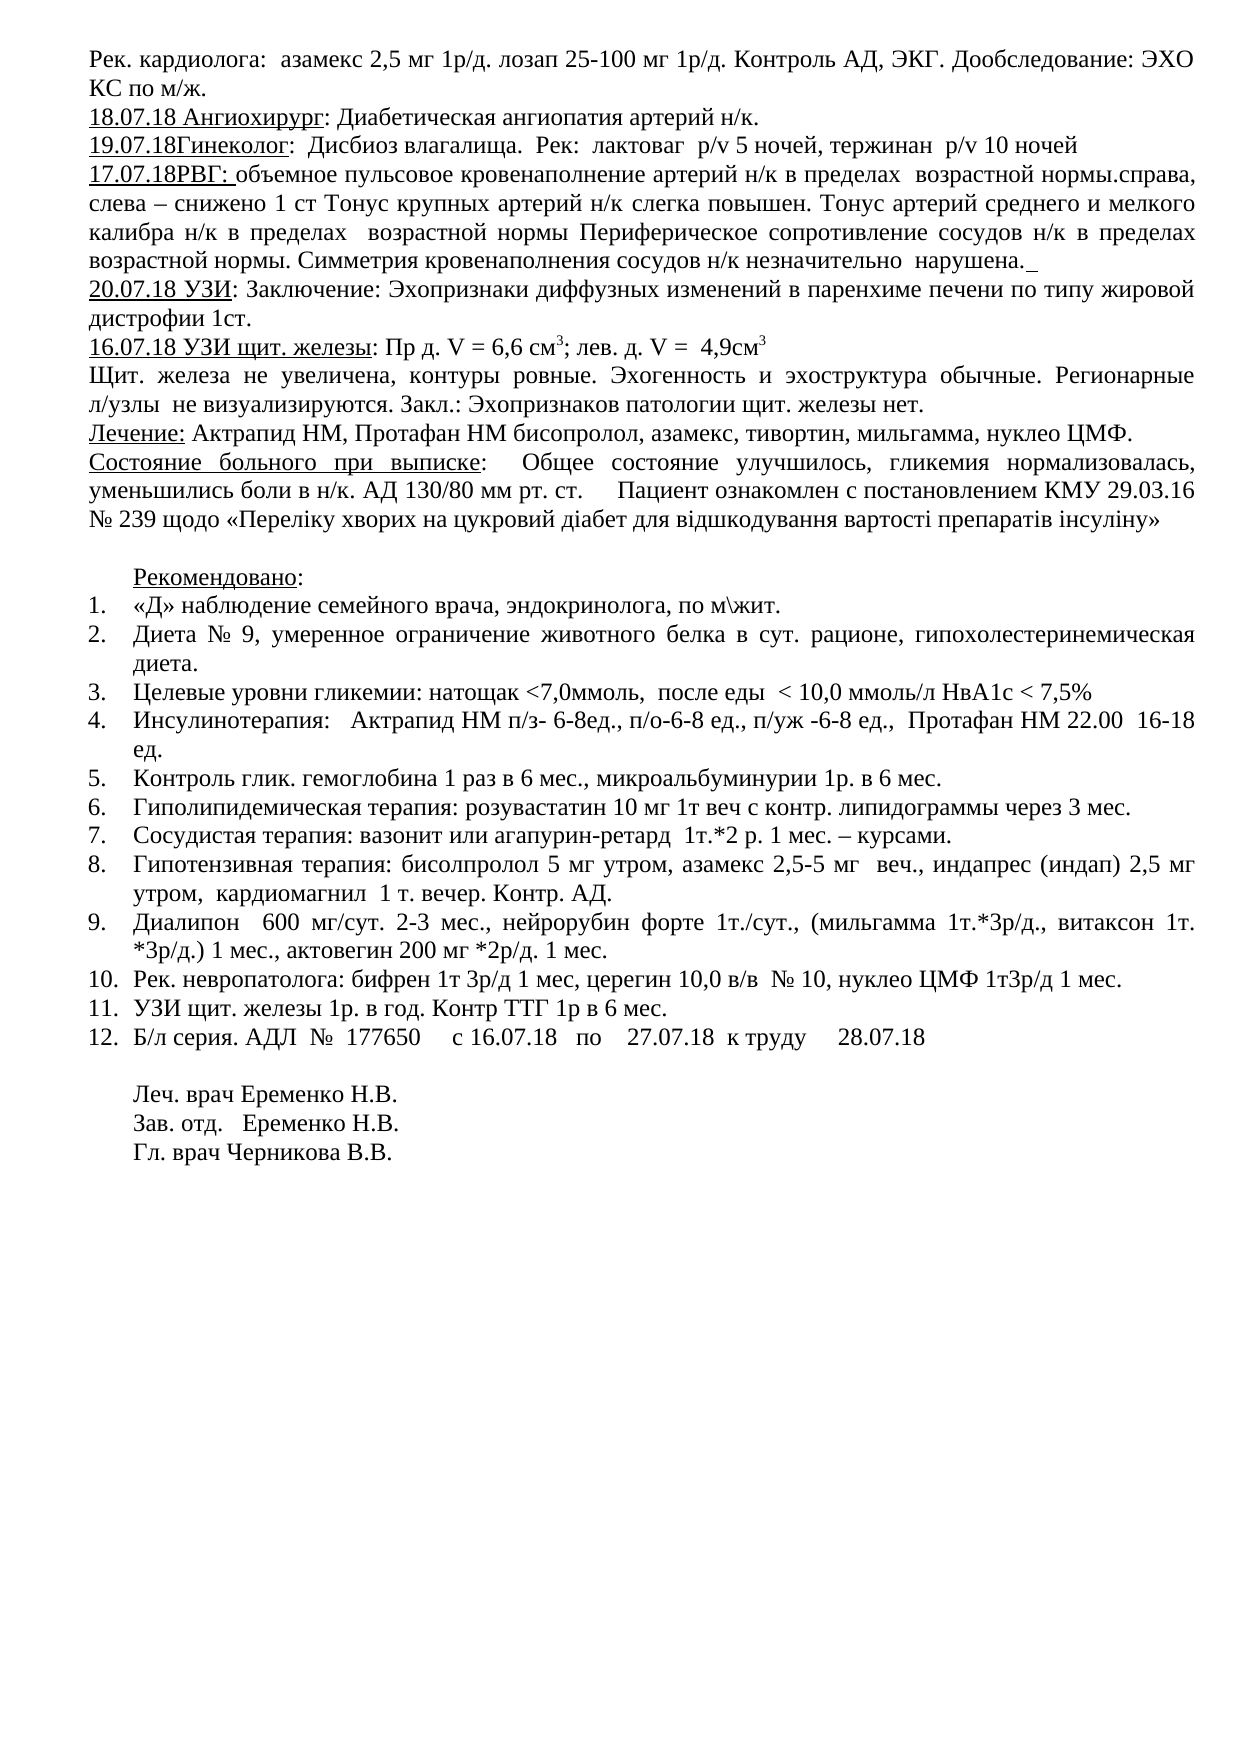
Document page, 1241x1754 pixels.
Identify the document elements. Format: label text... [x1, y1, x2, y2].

text Состояние больного при выписке: АД 130/80 мм рт. ст. [89, 447, 1196, 533]
list «Д» наблюдение семейного врача, эндокринолога, по м\жит. [88, 591, 1196, 619]
text Рекомендовано: [133, 562, 1196, 591]
list УЗИ щит. железы 1р. в год. Контр ТТГ 1р в 6 мес. [88, 993, 1196, 1022]
text 19.07.18Гинеколог: Дисбиоз влагалища. Рек: лактоваг p/v 5 ночей, тержинан p/v 10 ночей [89, 131, 1196, 159]
list Инсулинотерапия: Актрапид НМ п/з- 6-8ед., п/о-6-8 ед., п/уж -6-8 ед., Протафан НМ 22.00 16-18 ед. [88, 706, 1196, 763]
list бисолпролол 5 мг утром, азамекс 2,5-5 мг веч., индапрес (индап) 2,5 мг утром, кардиомагнил 1 т. вечер. Контр. АД. [88, 849, 1196, 907]
text 18.07.18 Ангиохирург: Диабетическая ангиопатия артерий н/к. [89, 102, 1196, 131]
text Леч. врач [133, 1079, 1196, 1108]
list Целевые уровни гликемии: натощак <ммоль, после еды < ммоль/л НвА1с < % [88, 677, 1196, 706]
text Лечение: Актрапид НМ, Протафан НМ бисопролол, азамекс, тивортин, мильгамма, нуклео ЦМФ. [89, 418, 1196, 447]
text Гл. врач Черникова В.В. [133, 1137, 1196, 1166]
text 17.07.18РВГ: объемное пульсовое кровенаполнение артерий н/к .справа, слева – снижено 1 ст Тонус крупных артерий н/к Тонус артерий среднего и мелкого калибра н/к Периферическое сопротивление сосудов н/к . Симметрия кровенаполнения сосудов н/к незначительно нарушена. [89, 159, 1196, 274]
list 600 мг/сут. 2-3 мес., нейрорубин форте 1т./сут., (мильгамма 1т.*3р/д., витаксон 1т. *3р/д.) 1 мес., актовегин 200 мг *2р/д. 1 мес. [88, 907, 1196, 964]
list Гиполипидемическая терапия: 10 мг 1т веч с контр. липидограммы через 3 мес. [88, 792, 1196, 821]
text Щит. железа не увеличена, контуры ровные. Эхогенность и эхоструктура обычные. Регионарные л/узлы не визуализируются. Закл.: Эхопризнаков патологии щит. железы нет. [89, 361, 1196, 418]
text Рек. кардиолога: азамекс 2,5 мг 1р/д. лозап 25-100 мг 1р/д. Контроль АД, ЭКГ. Дообследование: ЭХО КС по м/ж. [89, 44, 1196, 102]
list Контроль глик. гемоглобина 1 раз в 6 мес., 1р. в 6 мес. [88, 763, 1196, 792]
list Б/л серия. АДЛ № 177650 с 16.07.18 по 27.07.18 к труду 28.07.18 [88, 1022, 1196, 1051]
list Диета № 9, умеренное ограничение животного белка в сут. рационе, гипохолестеринемическая диета. [88, 619, 1196, 677]
text 16.07.18 УЗИ щит. железы: Пр д. V = 6,6 см3; лев. д. V = 4,9см3 [89, 332, 1196, 361]
list Рек. невропатолога: бифрен 1т 3р/д 1 мес, церегин 10,0 в/в № 10, нуклео ЦМФ 1т3р/д 1 мес. [88, 964, 1196, 993]
text 20.07.18 УЗИ: Заключение: Эхопризнаки диффузных изменений в паренхиме печени по типу жировой дистрофии 1ст. [89, 274, 1196, 332]
list Сосудистая терапия: вазонит или агапурин-ретард 1т.*2 р. 1 мес. – курсами. [88, 821, 1196, 849]
